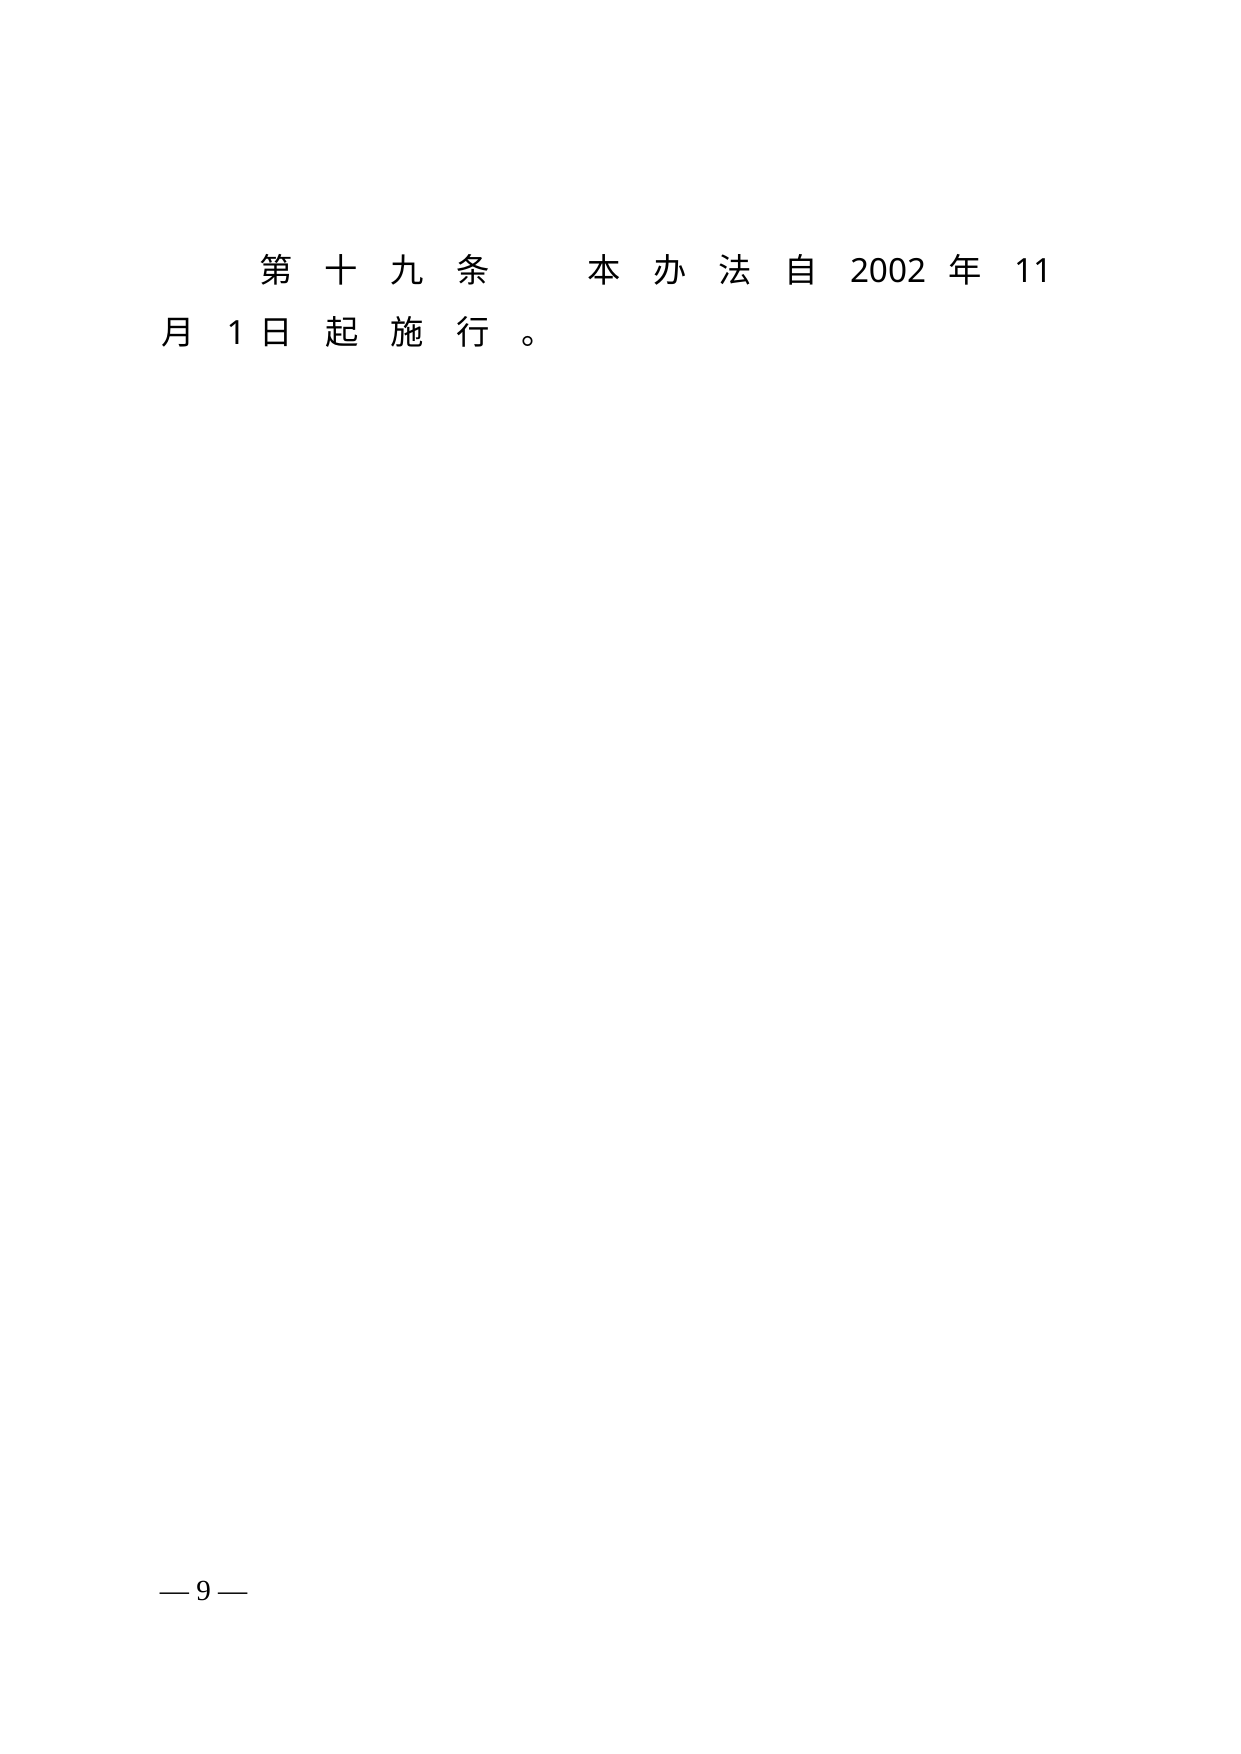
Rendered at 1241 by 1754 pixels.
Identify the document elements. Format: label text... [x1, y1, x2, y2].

text 第十九条 本办法自2002年11月1日起施行。 [161, 236, 1079, 361]
